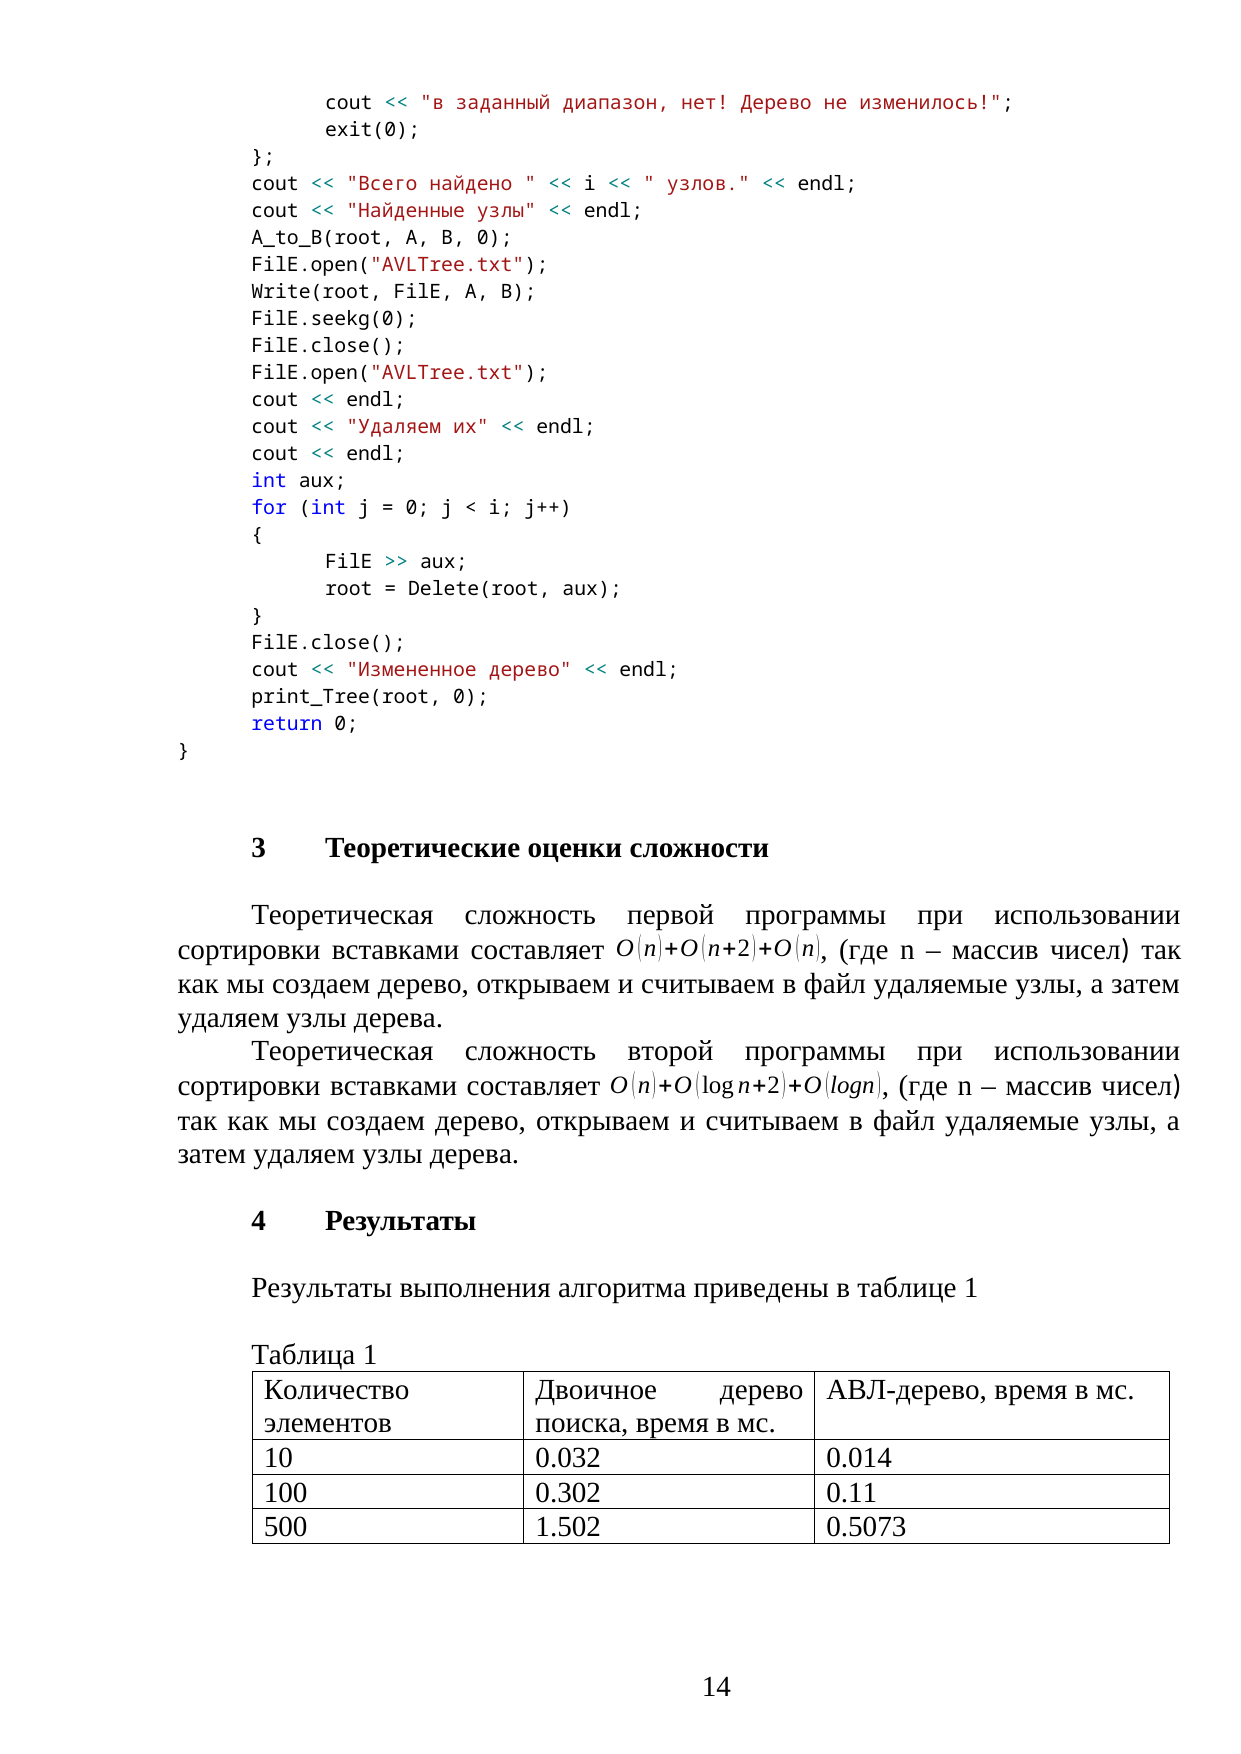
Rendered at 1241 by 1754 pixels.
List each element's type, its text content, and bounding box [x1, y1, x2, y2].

table_cell 0.302 [524, 1475, 814, 1508]
text Write(root, FilE, A, B); [177, 277, 1181, 304]
text return 0; [177, 709, 1181, 736]
table_cell 0.032 [524, 1440, 814, 1474]
text FilE.seekg(0); [177, 304, 1181, 331]
text Результаты [251, 1203, 1181, 1237]
text FilE.close(); [177, 331, 1181, 358]
text Теоретическая сложность второй программы при использовании сортировки вставками составляет , (где n – массив чисел) так как мы создаем дерево, открываем и считываем в файл удаляемые узлы, а затем удаляем узлы дерева. [177, 1033, 1181, 1170]
text cout << "в заданный диапазон, нет! Дерево не изменилось!"; [177, 89, 1181, 116]
text FilE >> aux; [177, 547, 1181, 574]
text cout << endl; [177, 385, 1181, 412]
text { [177, 520, 1181, 547]
text cout << endl; [177, 439, 1181, 466]
text FilE.open("AVLTree.txt"); [177, 358, 1181, 385]
table_cell 10 [253, 1440, 523, 1474]
text Результаты выполнения алгоритма приведены в таблице 1 [177, 1270, 1181, 1304]
text A_to_B(root, A, B, 0); [177, 223, 1181, 251]
text Теоретические оценки сложности [251, 830, 1181, 864]
text Таблица 1 [177, 1337, 1181, 1371]
text root = Delete(root, aux); [177, 574, 1181, 601]
table_cell 0.014 [815, 1440, 1169, 1474]
table_cell 500 [253, 1509, 523, 1543]
text Теоретическая сложность первой программы при использовании сортировки вставками составляет , (где n – массив чисел) так как мы создаем дерево, открываем и считываем в файл удаляемые узлы, а затем удаляем узлы дерева. [177, 897, 1181, 1033]
text } [177, 601, 1181, 628]
text for (int j = 0; j < i; j++) [177, 493, 1181, 520]
table_cell 0.5073 [815, 1509, 1169, 1543]
table_header Двоичное дерево поиска, время в мс. [524, 1372, 814, 1439]
text print_Tree(root, 0); [177, 682, 1181, 709]
table_header АВЛ-дерево, время в мс. [815, 1372, 1169, 1439]
table_cell 0.11 [815, 1475, 1169, 1508]
text }; [177, 143, 1181, 169]
text int aux; [177, 466, 1181, 493]
text cout << "Всего найдено " << i << " узлов." << endl; [177, 169, 1181, 197]
table_cell 100 [253, 1475, 523, 1508]
text } [177, 736, 1181, 763]
table_header Количество элементов [253, 1372, 523, 1439]
text cout << "Удаляем их" << endl; [177, 412, 1181, 439]
text cout << "Измененное дерево" << endl; [177, 655, 1181, 682]
text exit(0); [177, 116, 1181, 143]
text cout << "Найденные узлы" << endl; [177, 197, 1181, 223]
table_cell 1.502 [524, 1509, 814, 1543]
text FilE.close(); [177, 628, 1181, 655]
text FilE.open("AVLTree.txt"); [177, 251, 1181, 277]
